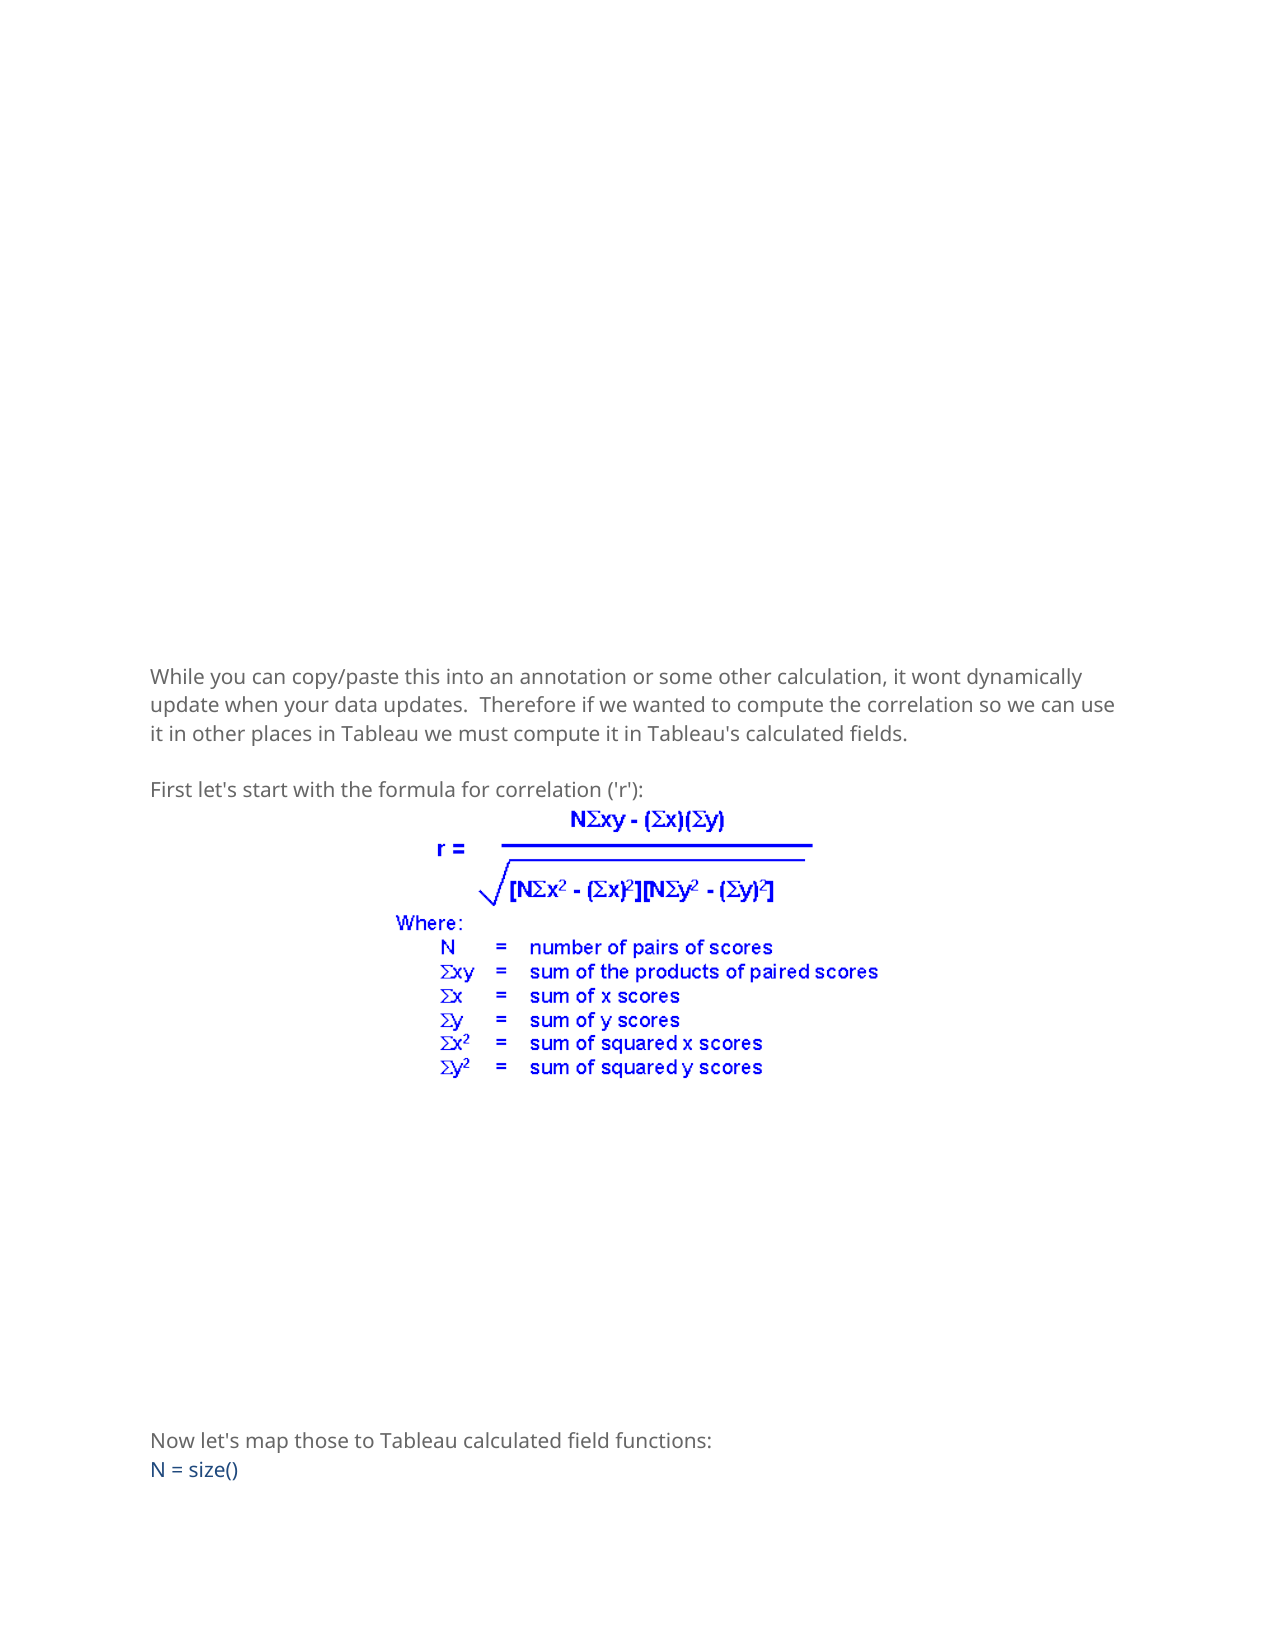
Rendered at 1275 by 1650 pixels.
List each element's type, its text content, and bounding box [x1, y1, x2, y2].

text Now let's map those to Tableau calculated field functions: [150, 1085, 1125, 1455]
picture [387, 804, 888, 1086]
text N = size() [150, 1455, 1125, 1483]
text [150, 150, 1125, 804]
